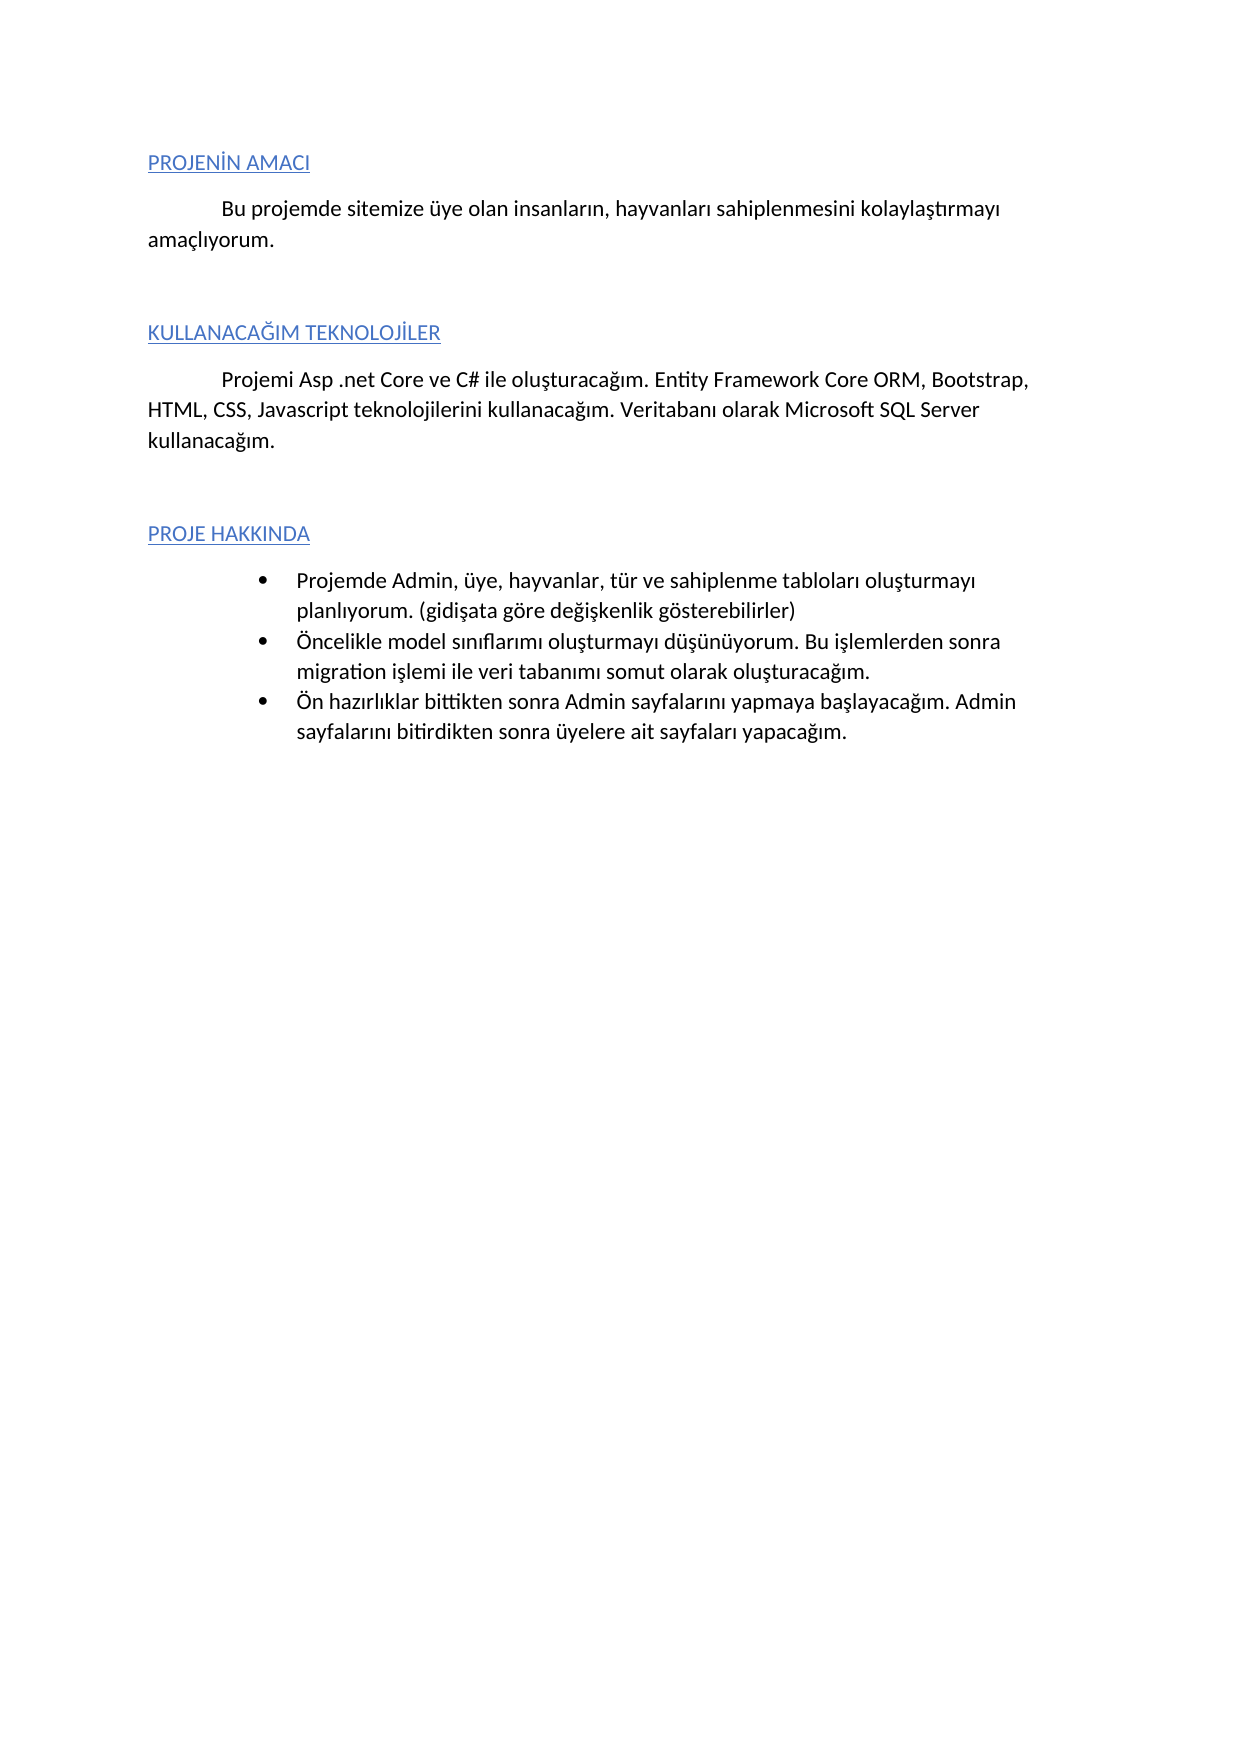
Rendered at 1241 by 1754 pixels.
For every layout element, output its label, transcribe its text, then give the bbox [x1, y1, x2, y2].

text PROJE HAKKINDA [148, 519, 1093, 547]
text Projemi Asp .net Core ve C# ile oluşturacağım. Entity Framework Core ORM, Bootstrap, HTML, CSS, Javascript teknolojilerini kullanacağım. Veritabanı olarak Microsoft SQL Server kullanacağım. [148, 365, 1093, 454]
text KULLANACAĞIM TEKNOLOJİLER [148, 318, 1093, 346]
list Öncelikle model sınıflarımı oluşturmayı düşünüyorum. Bu işlemlerden sonra migration işlemi ile veri tabanımı somut olarak oluşturacağım. [259, 627, 1093, 685]
text Bu projemde sitemize üye olan insanların, hayvanları sahiplenmesini kolaylaştırmayı amaçlıyorum. [148, 194, 1093, 253]
list Ön hazırlıklar bittikten sonra Admin sayfalarını yapmaya başlayacağım. Admin sayfalarını bitirdikten sonra üyelere ait sayfaları yapacağım. [259, 687, 1093, 745]
list Projemde Admin, üye, hayvanlar, tür ve sahiplenme tabloları oluşturmayı planlıyorum. (gidişata göre değişkenlik gösterebilirler) [259, 566, 1093, 624]
text PROJENİN AMACI [148, 148, 1093, 176]
